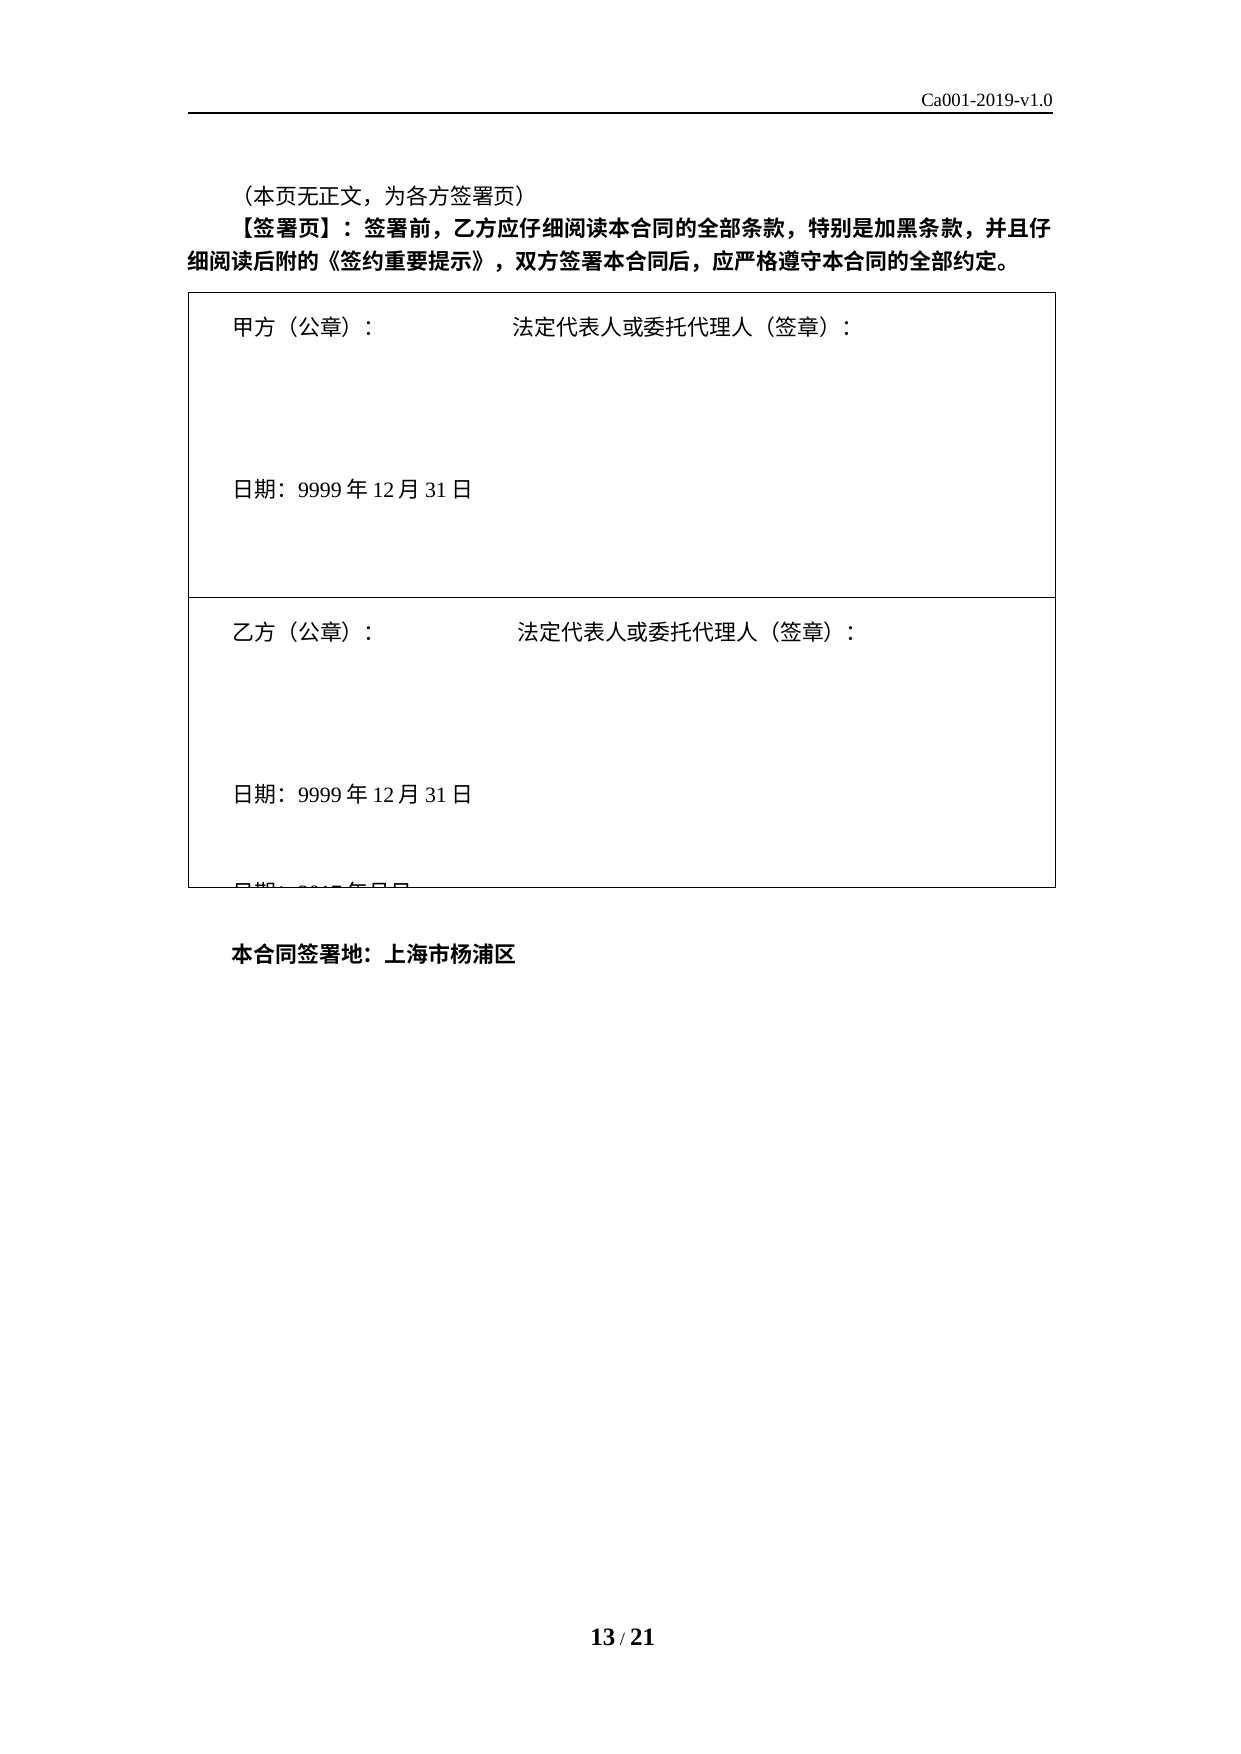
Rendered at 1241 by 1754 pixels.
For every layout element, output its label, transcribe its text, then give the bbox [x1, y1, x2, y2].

text （本页无正文，为各方签署页） [187, 178, 1053, 211]
text 本合同签署地：上海市杨浦区 [187, 937, 1053, 969]
text 【签署页】：签署前，乙方应仔细阅读本合同的全部条款，特别是加黑条款，并且仔细阅读后附的《签约重要提示》，双方签署本合同后，应严格遵守本合同的全部约定。 [187, 211, 1053, 276]
table_cell 乙方（公章）： 法定代表人或委托代理人（签章）： 日期：9999年12月31日 日期：2017年月日 年 月 日 [189, 598, 1055, 887]
table_header 甲方（公章）： 法定代表人或委托代理人（签章）： 日期：9999年12月31日 [189, 293, 1055, 597]
